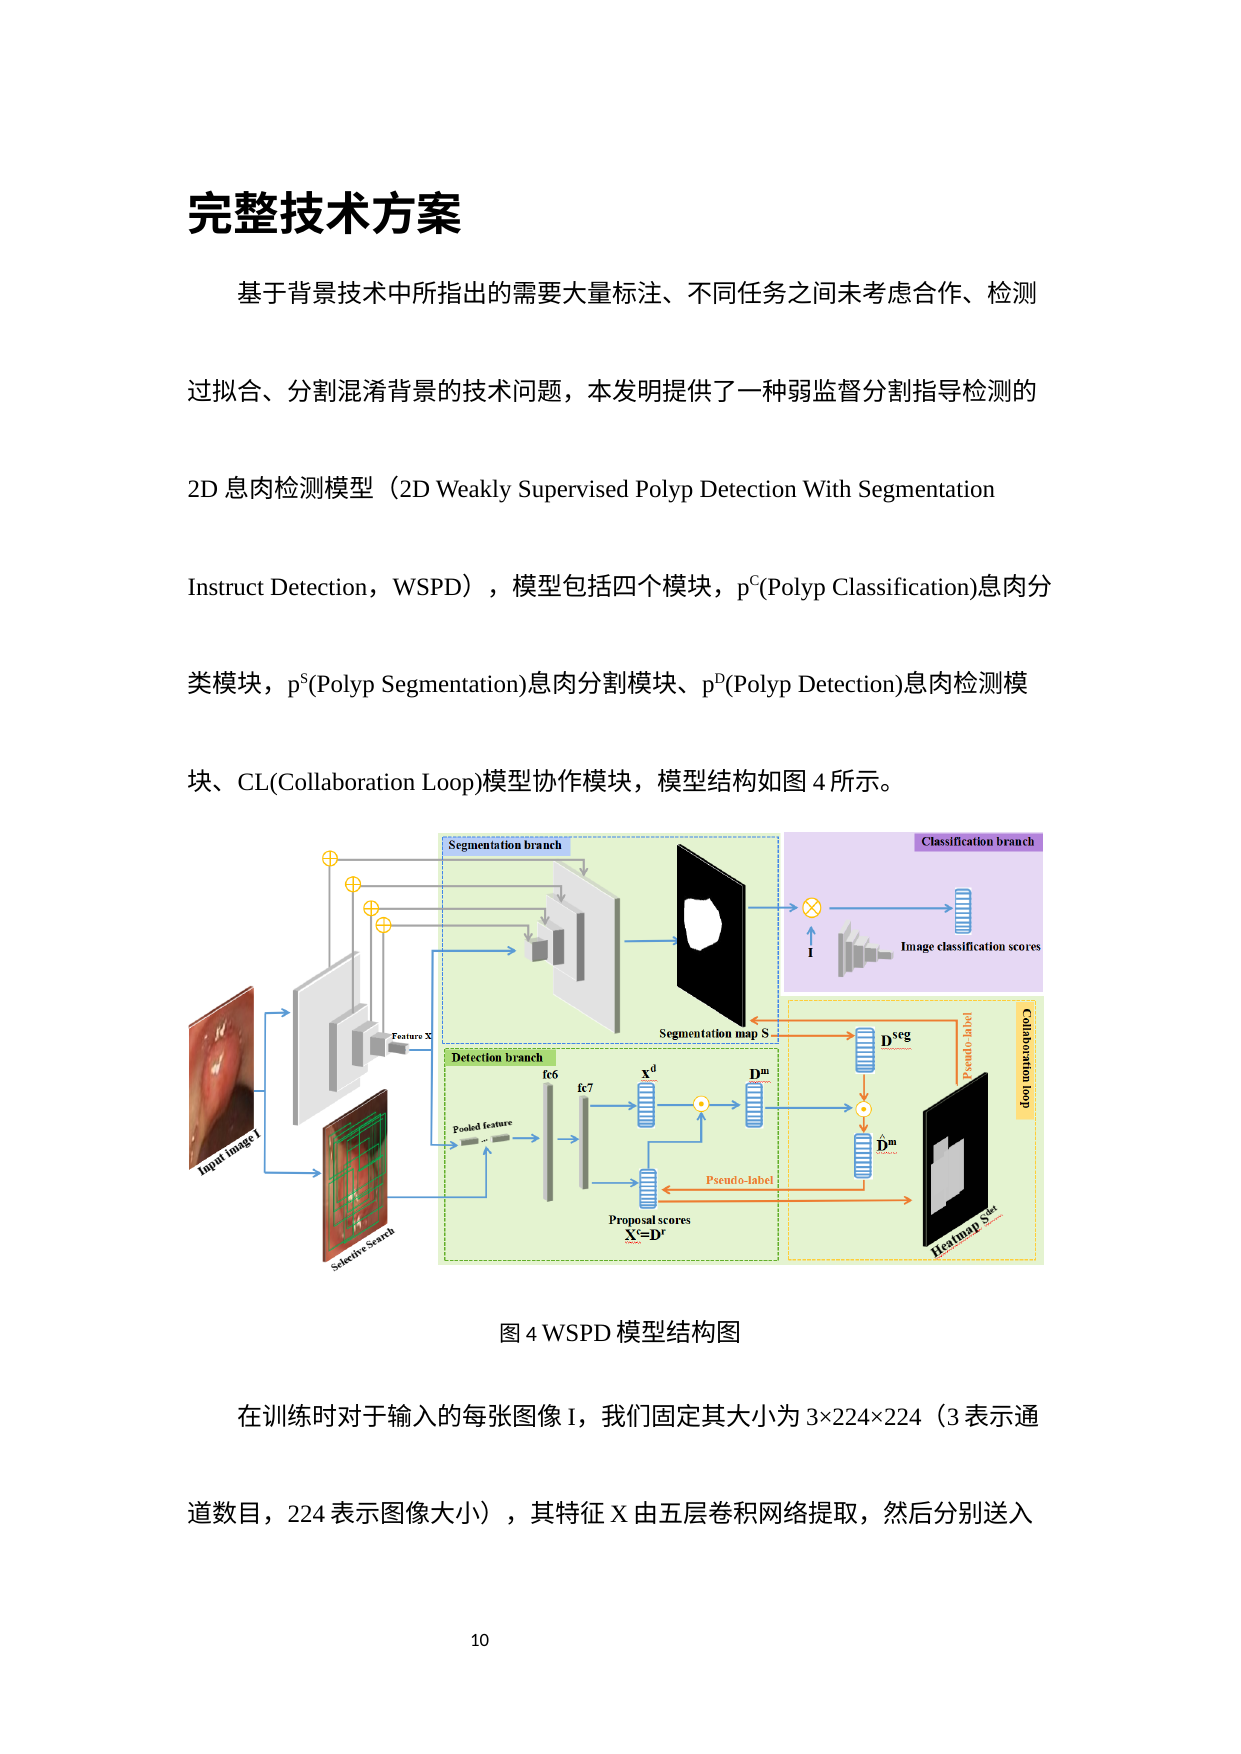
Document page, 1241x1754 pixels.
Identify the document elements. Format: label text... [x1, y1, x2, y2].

text 基于背景技术中所指出的需要大量标注、不同任务之间未考虑合作、检测过拟合、分割混淆背景的技术问题，本发明提供了一种弱监督分割指导检测的2D 息肉检测模型（2D Weakly Supervised Polyp Detection With Segmentation Instruct Detection，WSPD），模型包括四个模块，pC(Polyp Classification)息肉分类模块，pS(Polyp Segmentation)息肉分割模块、pD(Polyp Detection)息肉检测模块、CL(Collaboration Loop)模型协作模块，模型结构如图4所示。 [187, 259, 1053, 812]
picture [188, 830, 1052, 1283]
text 图4 WSPD模型结构图 [187, 1298, 1053, 1363]
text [187, 1382, 1053, 1544]
text 完整技术方案 [187, 162, 1053, 259]
